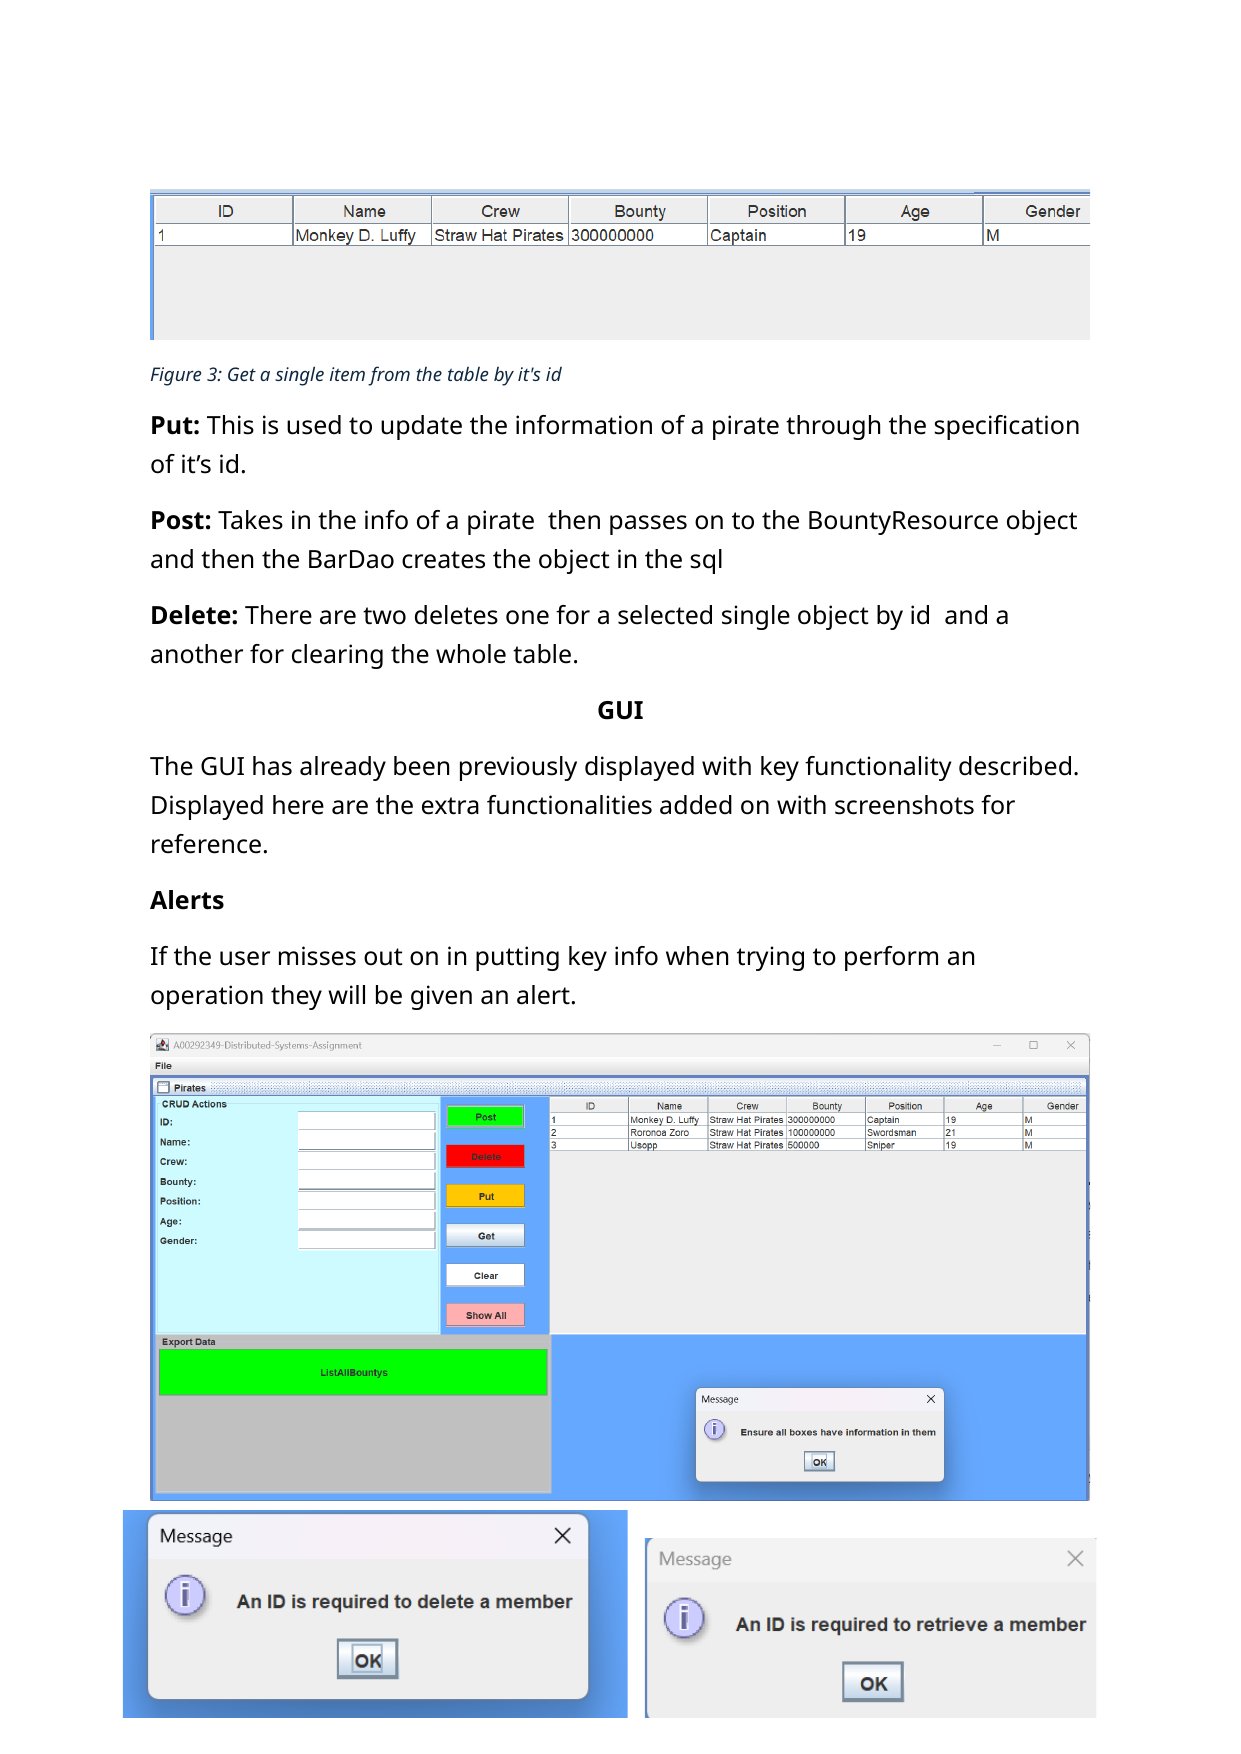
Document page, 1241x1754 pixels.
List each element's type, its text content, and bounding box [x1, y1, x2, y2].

text The GUI has already been previously displayed with key functionality described. Displayed here are the extra functionalities added on with screenshots for reference. [150, 749, 1090, 861]
text Post: Takes in the info of a pirate then passes on to the BountyResource object and then the BarDao creates the object in the sql [150, 503, 1090, 576]
picture [643, 1538, 1096, 1717]
text GUI [150, 693, 1090, 727]
picture [121, 1510, 627, 1717]
picture [150, 189, 1091, 340]
picture [150, 1033, 1091, 1501]
text Delete: There are two deletes one for a selected single object by id and a another for clearing the whole table. [150, 598, 1090, 671]
text Put: This is used to update the information of a pirate through the specification of it’s id. [150, 408, 1090, 481]
text Alerts [150, 883, 1090, 917]
text If the user misses out on in putting key info when trying to perform an operation they will be given an alert. [150, 939, 1090, 1012]
